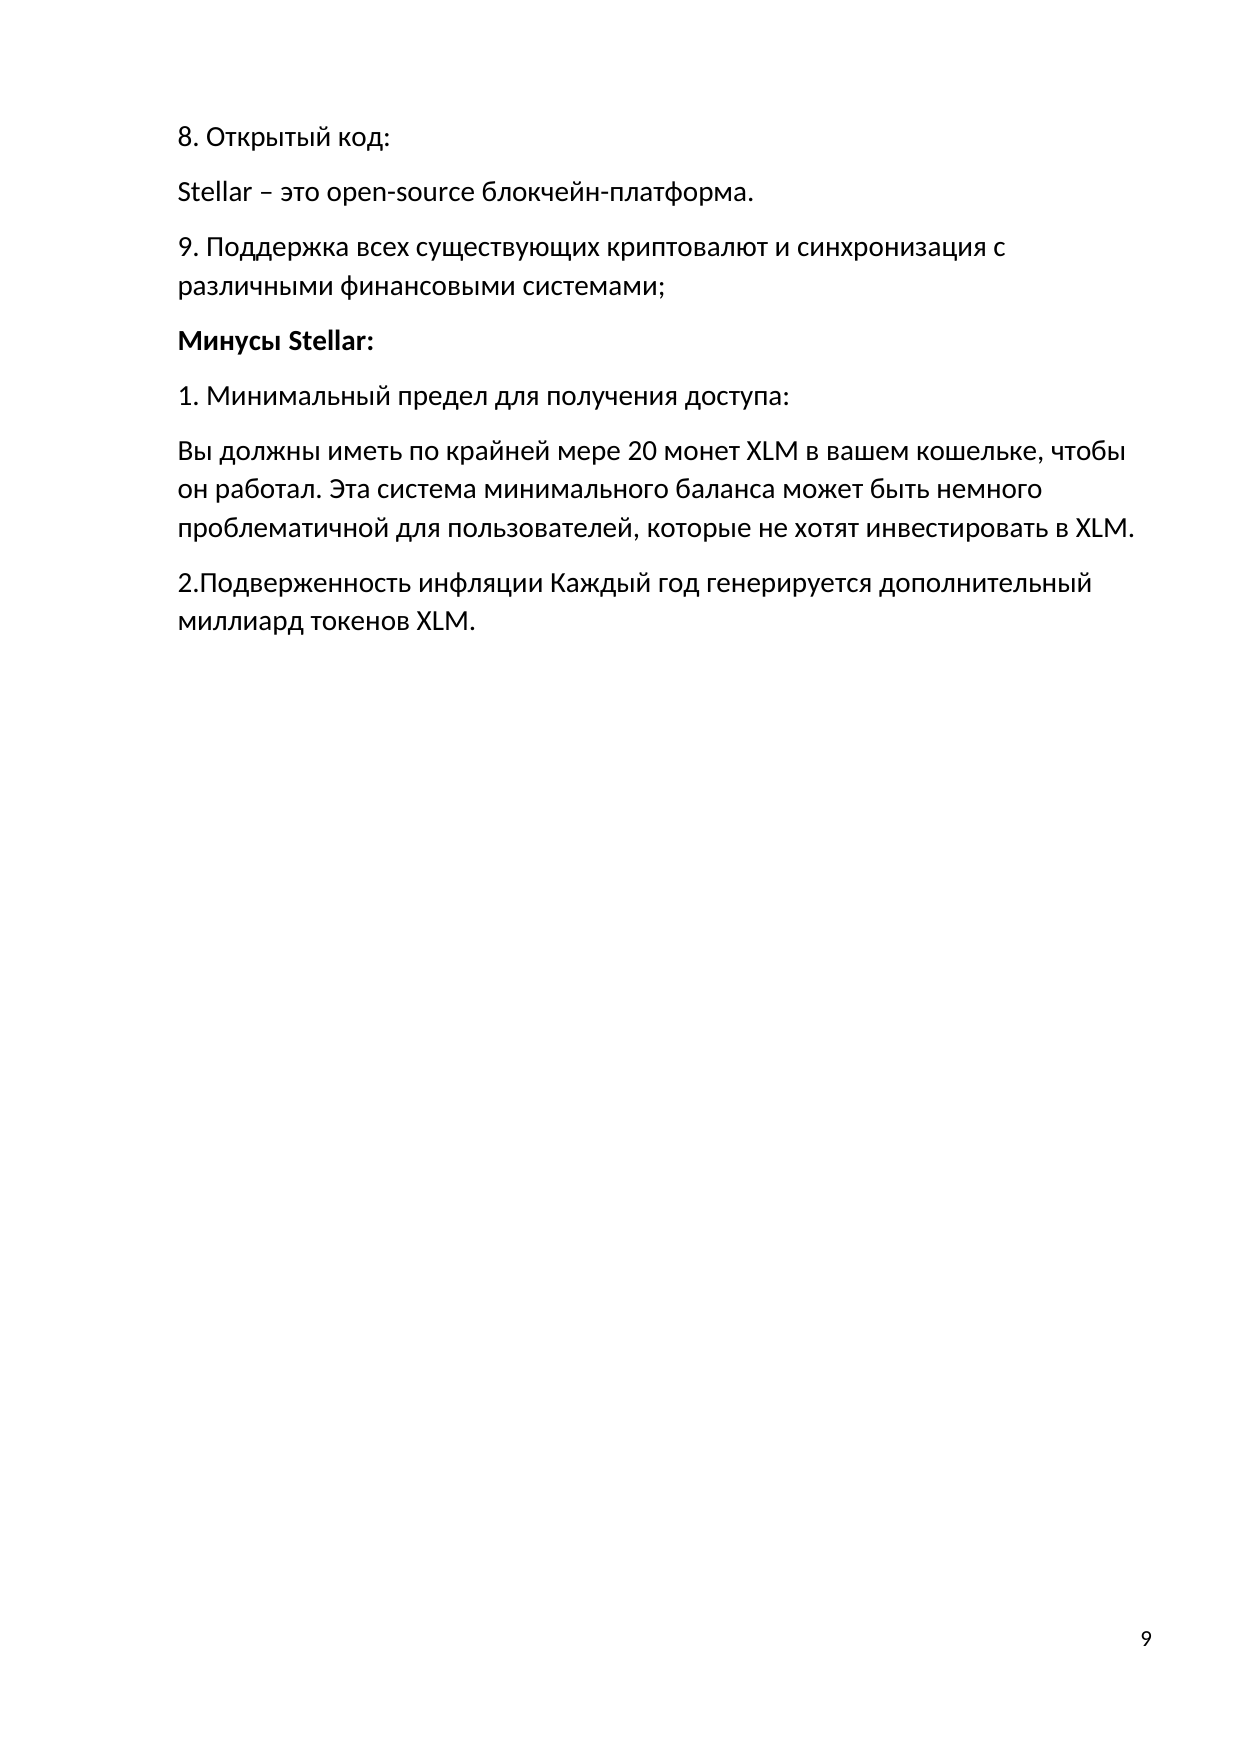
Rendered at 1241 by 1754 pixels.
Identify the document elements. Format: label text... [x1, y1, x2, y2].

text 2.Подверженность инфляции Каждый год генерируется дополнительный миллиард токенов XLM. [177, 564, 1152, 638]
text 9. Поддержка всех существующих криптовалют и синхронизация с различными финансовыми системами; [177, 228, 1152, 302]
text 1. Минимальный предел для получения доступа: [177, 377, 1152, 413]
text Минусы Stellar: [177, 322, 1152, 357]
text Stellar – это open-source блокчейн-платформа. [177, 173, 1152, 209]
text Вы должны иметь по крайней мере 20 монет XLM в вашем кошельке, чтобы он работал. Эта система минимального баланса может быть немного проблематичной для пользователей, которые не хотят инвестировать в XLM. [177, 432, 1152, 544]
text 8. Открытый код: [177, 118, 1152, 154]
